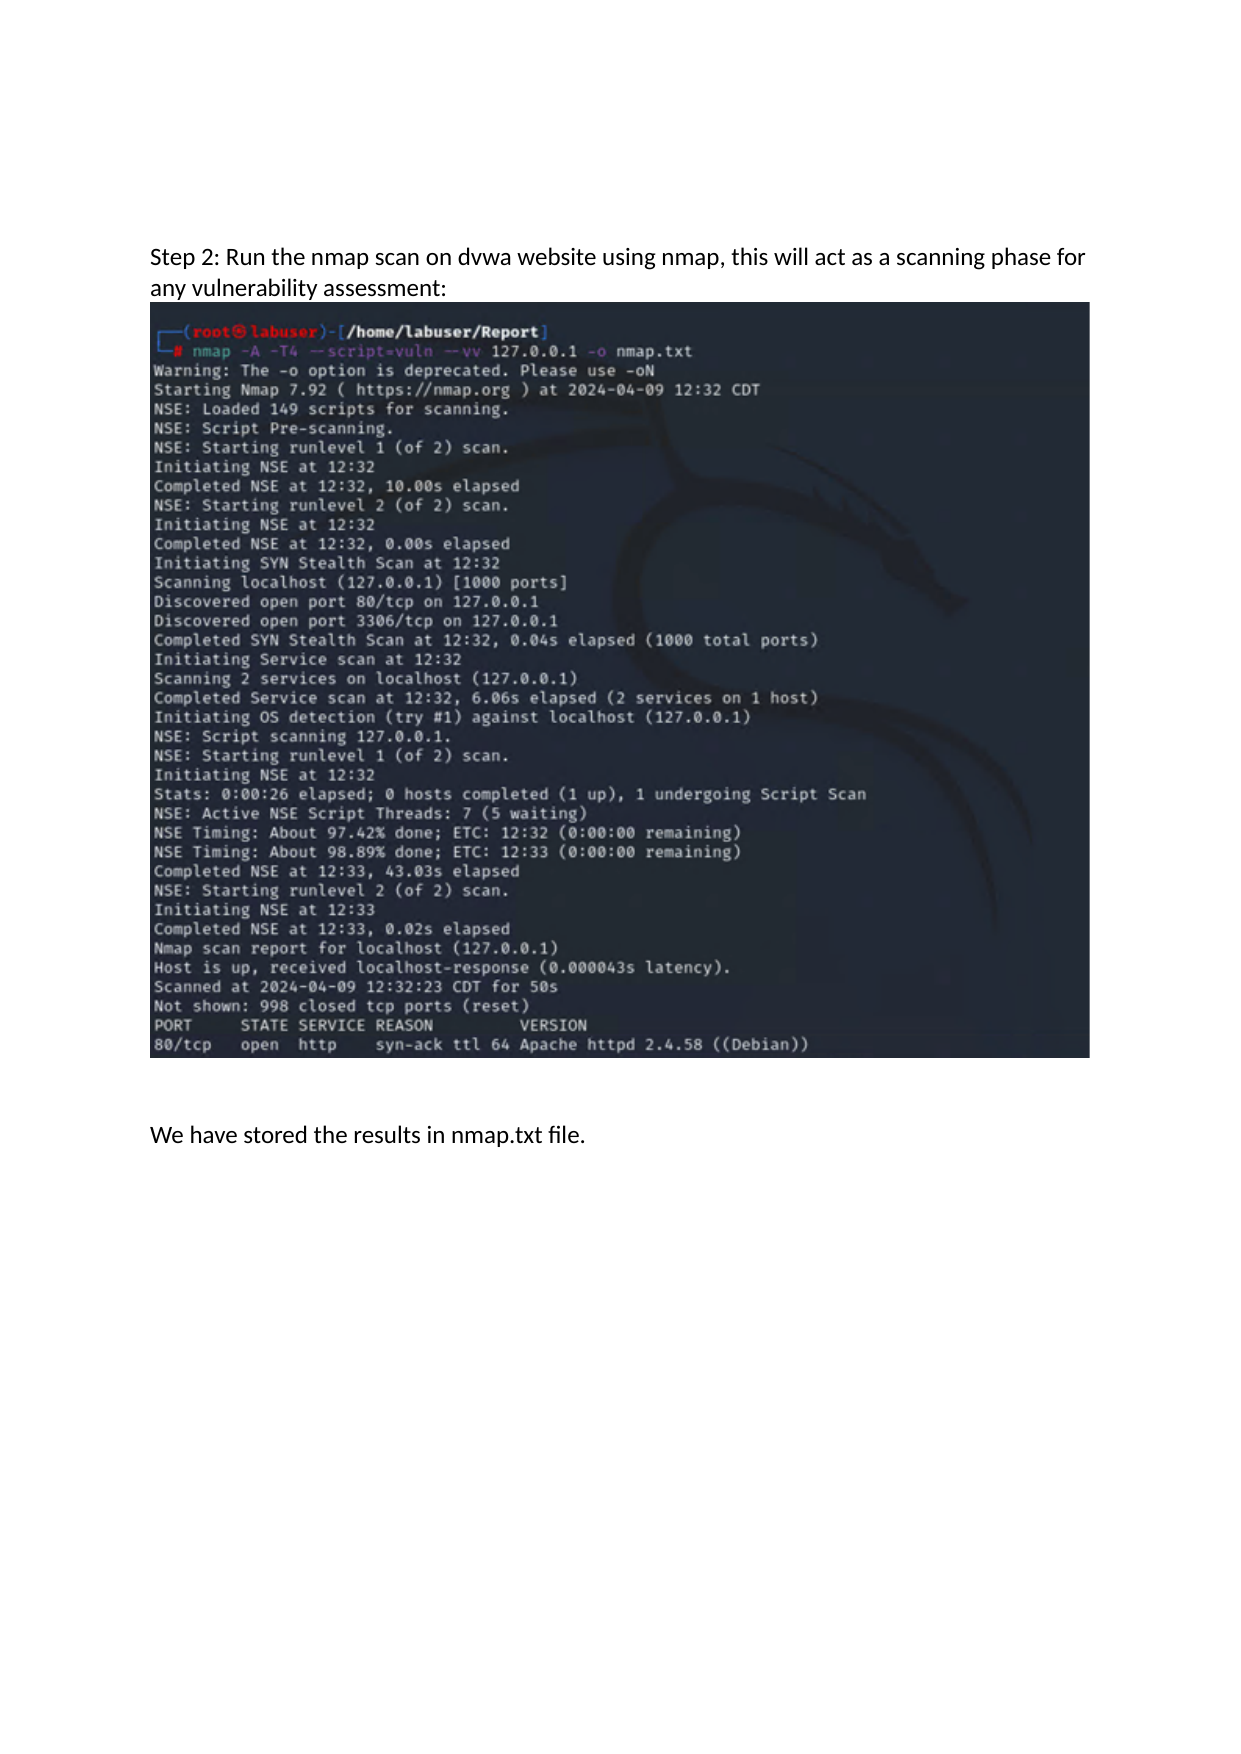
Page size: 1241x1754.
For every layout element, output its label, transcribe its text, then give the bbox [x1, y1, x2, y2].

text We have stored the results in nmap.txt file. [150, 1119, 1090, 1149]
picture [150, 302, 1090, 1058]
text Step 2: Run the nmap scan on dvwa website using nmap, this will act as a scanning phase for any vulnerability assessment: [150, 242, 1090, 302]
